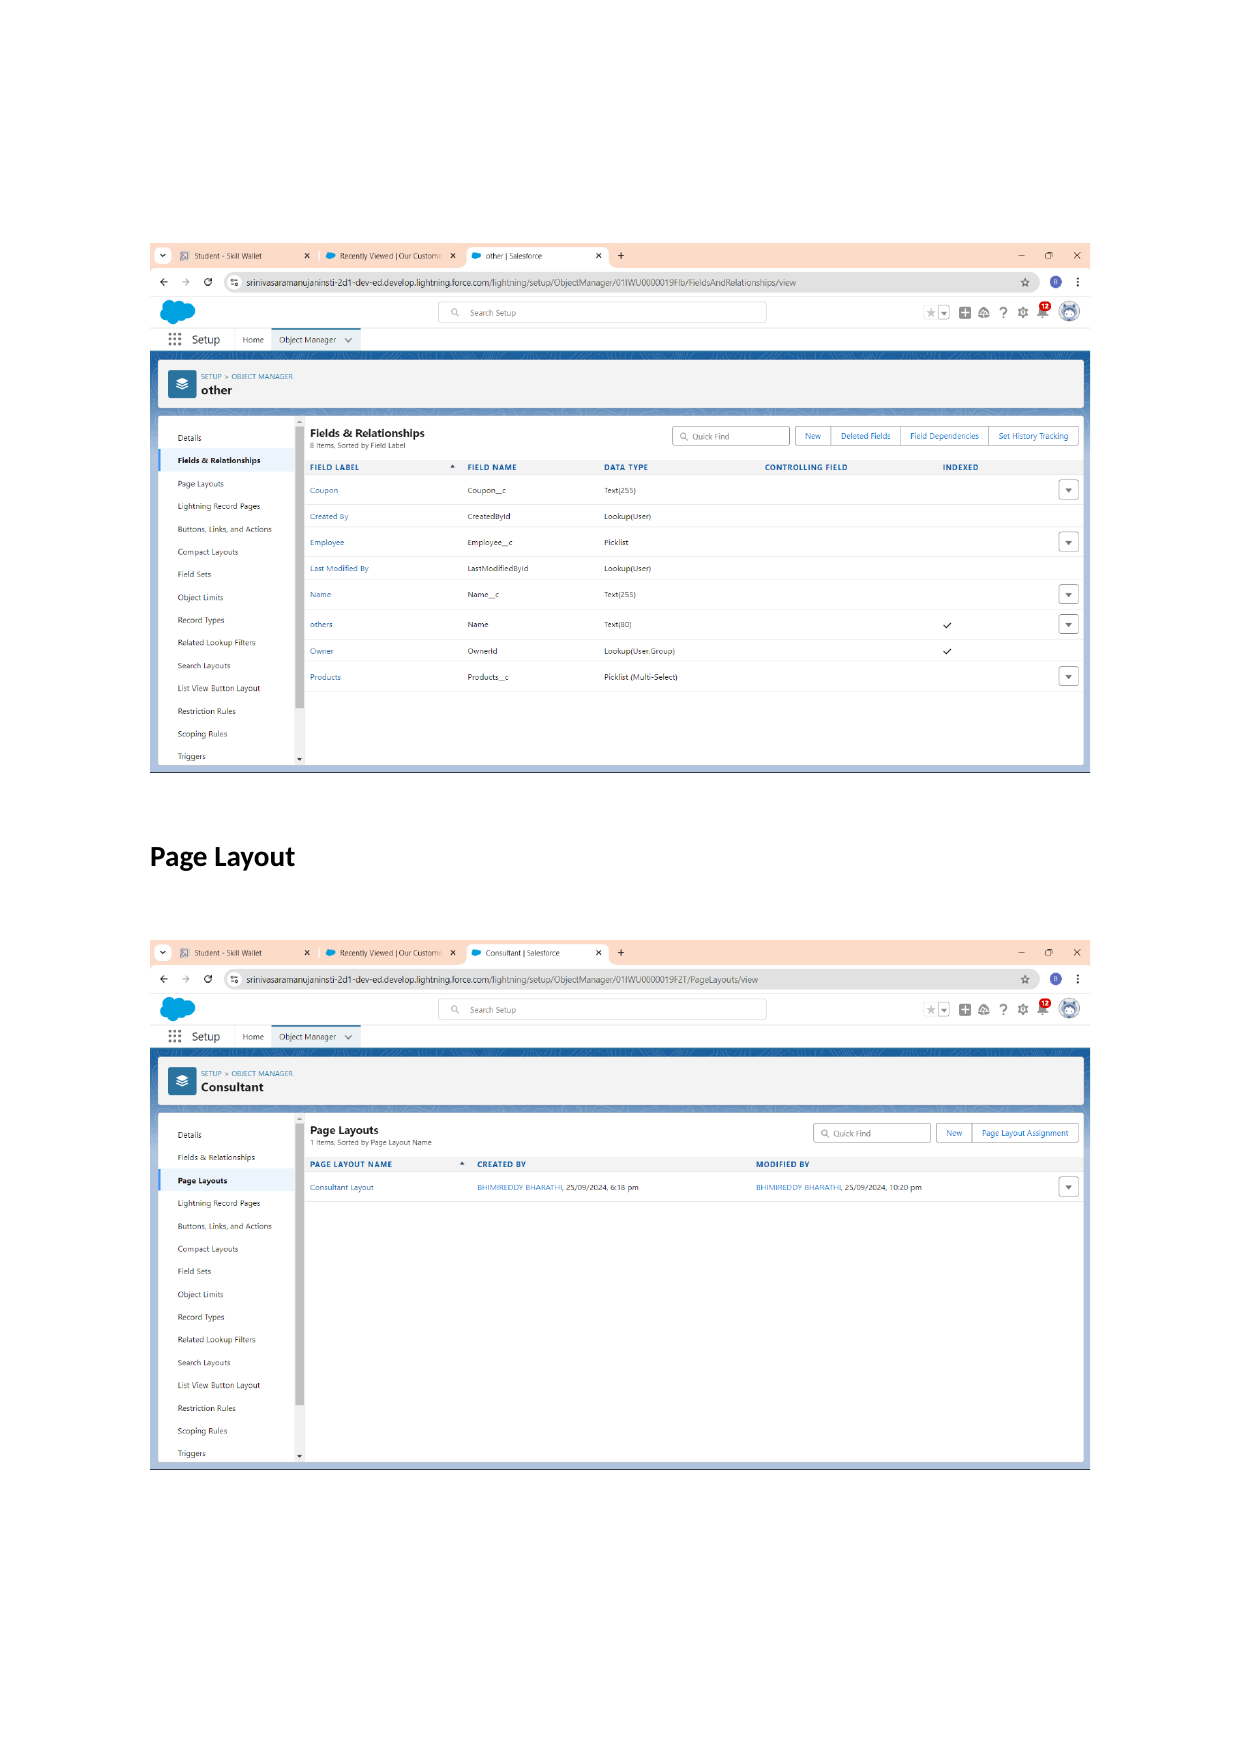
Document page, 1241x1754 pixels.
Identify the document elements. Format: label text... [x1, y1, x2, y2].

picture [150, 243, 1091, 773]
picture [150, 940, 1091, 1470]
text Page Layout [150, 838, 1090, 874]
